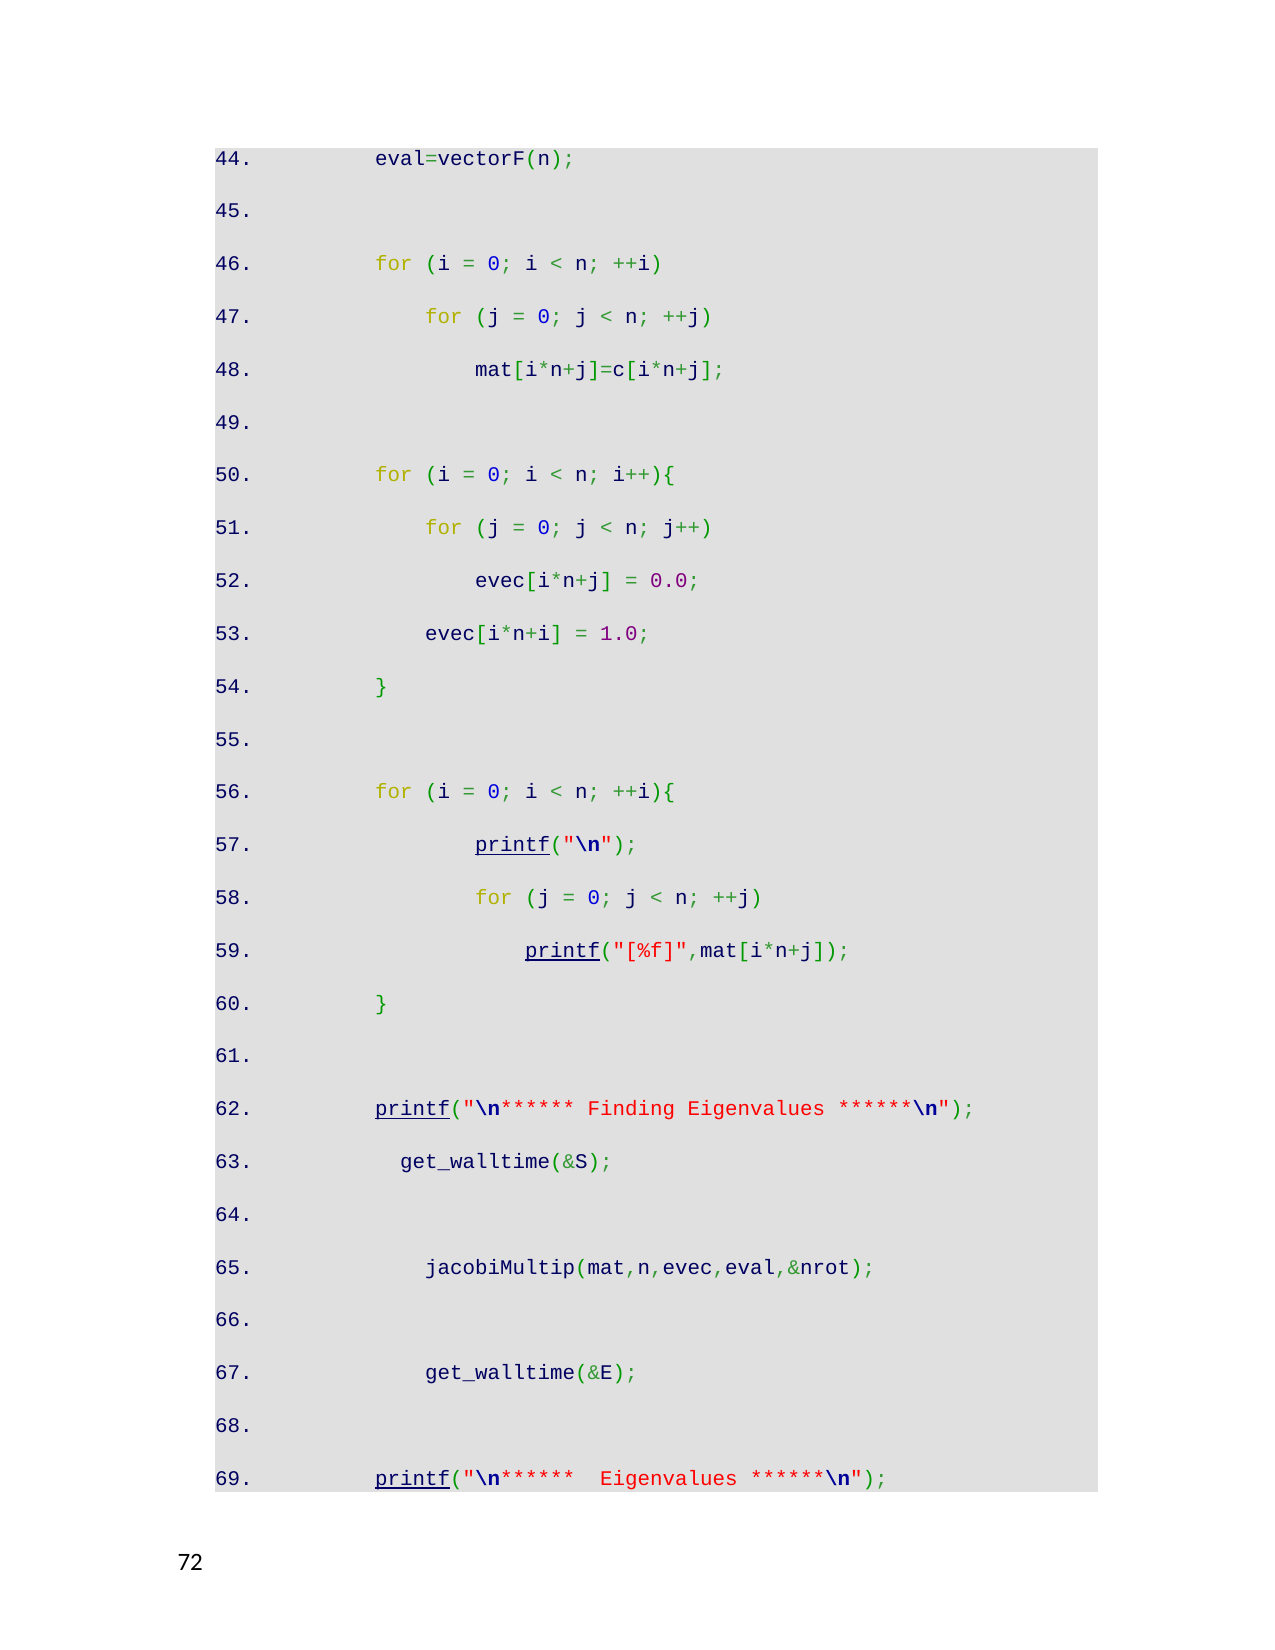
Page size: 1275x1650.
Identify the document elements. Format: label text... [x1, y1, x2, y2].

list for (i = 0; i < n; i++){ [215, 464, 1098, 488]
list printf("\n****** Finding Eigenvalues ******\n"); [215, 1098, 1098, 1122]
list for (j = 0; j < n; j++) [215, 517, 1098, 541]
list evec[i*n+i] = 1.0; [215, 623, 1098, 647]
list for (j = 0; j < n; ++j) [215, 306, 1098, 330]
list for (i = 0; i < n; ++i){ [215, 781, 1098, 805]
list for (j = 0; j < n; ++j) [215, 887, 1098, 911]
list eval=vectorF(n); [215, 148, 1098, 171]
list get_walltime(&E); [215, 1362, 1098, 1386]
list get_walltime(&S); [215, 1151, 1098, 1175]
list printf("\n"); [215, 834, 1098, 858]
list printf("[%f]",mat[i*n+j]); [215, 940, 1098, 963]
list printf("\n****** Eigenvalues ******\n"); [215, 1468, 1098, 1492]
list for (i = 0; i < n; ++i) [215, 253, 1098, 277]
list mat[i*n+j]=c[i*n+j]; [215, 359, 1098, 382]
list } [215, 676, 1098, 699]
list } [215, 993, 1098, 1016]
list evec[i*n+j] = 0.0; [215, 570, 1098, 594]
list jacobiMultip(mat,n,evec,eval,&nrot); [215, 1257, 1098, 1280]
